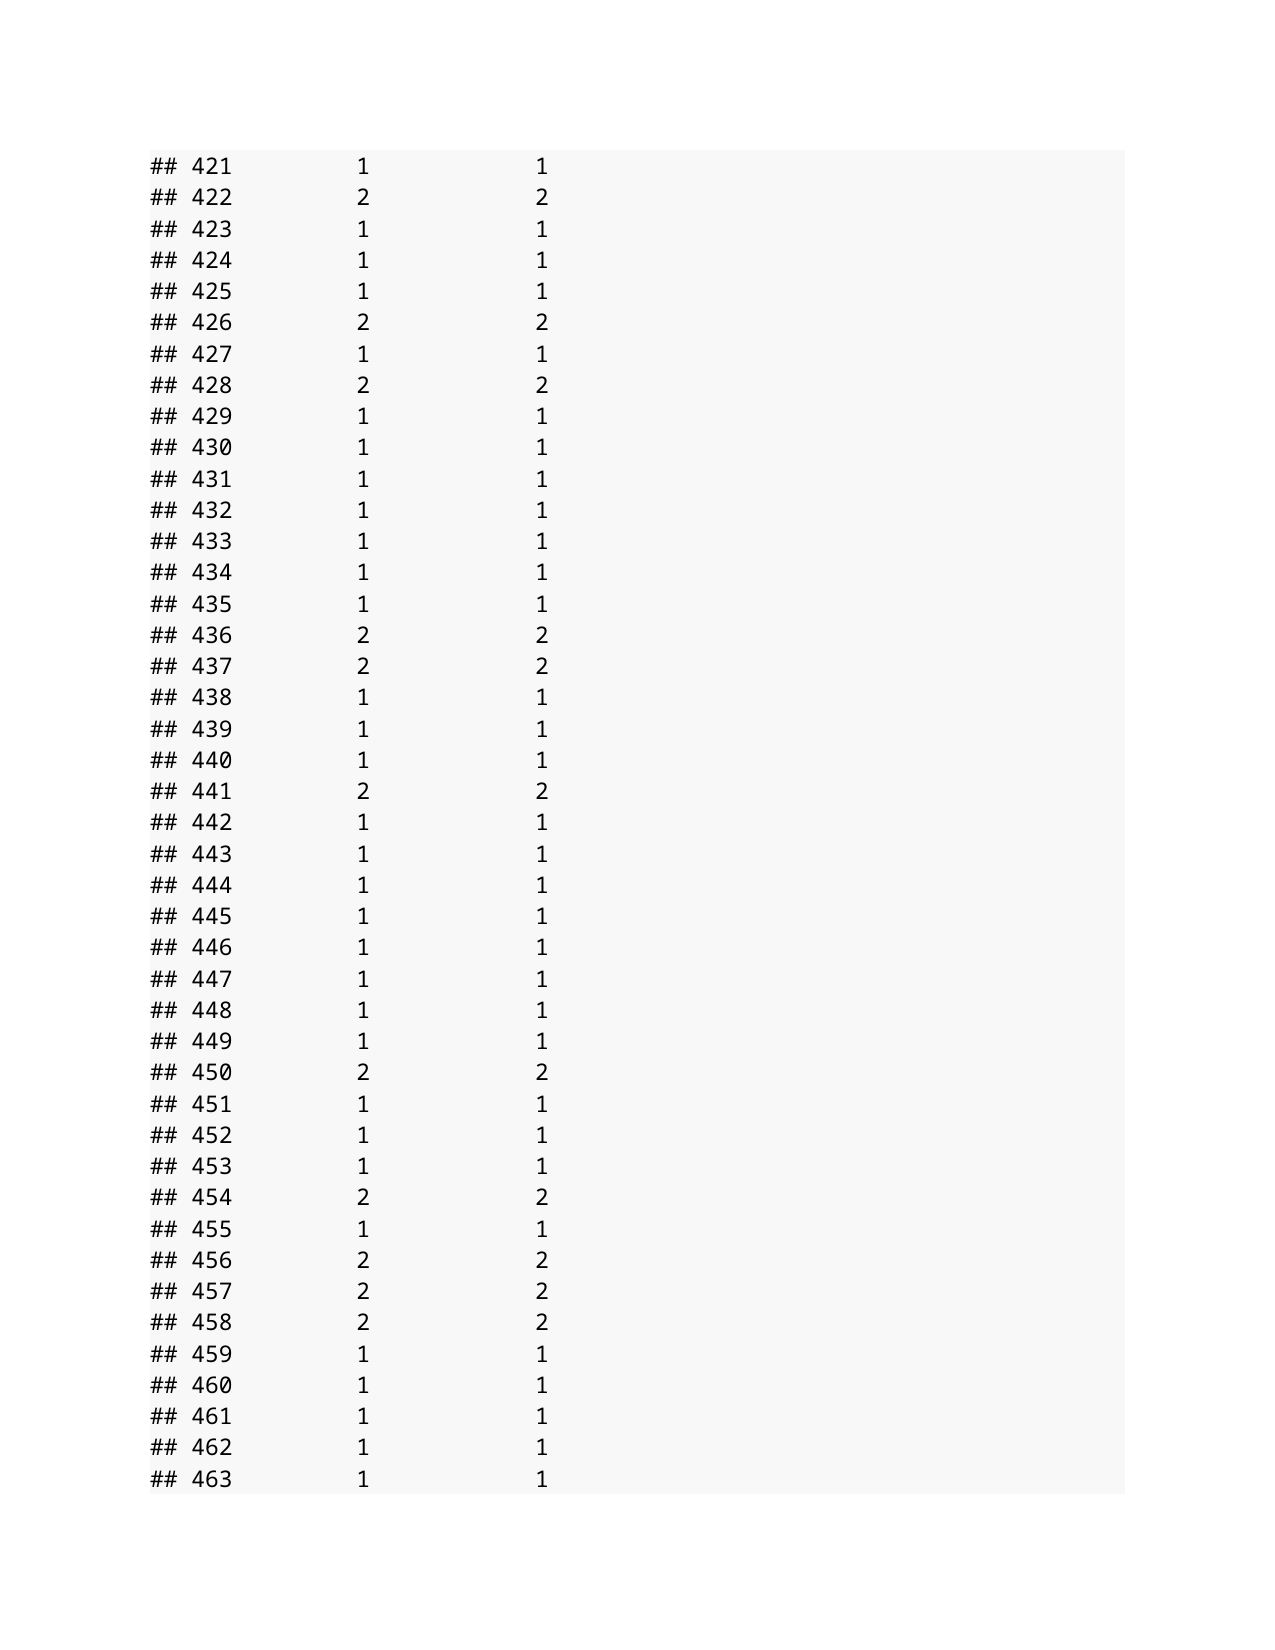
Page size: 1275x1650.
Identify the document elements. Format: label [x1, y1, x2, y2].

text [150, 150, 1125, 1494]
